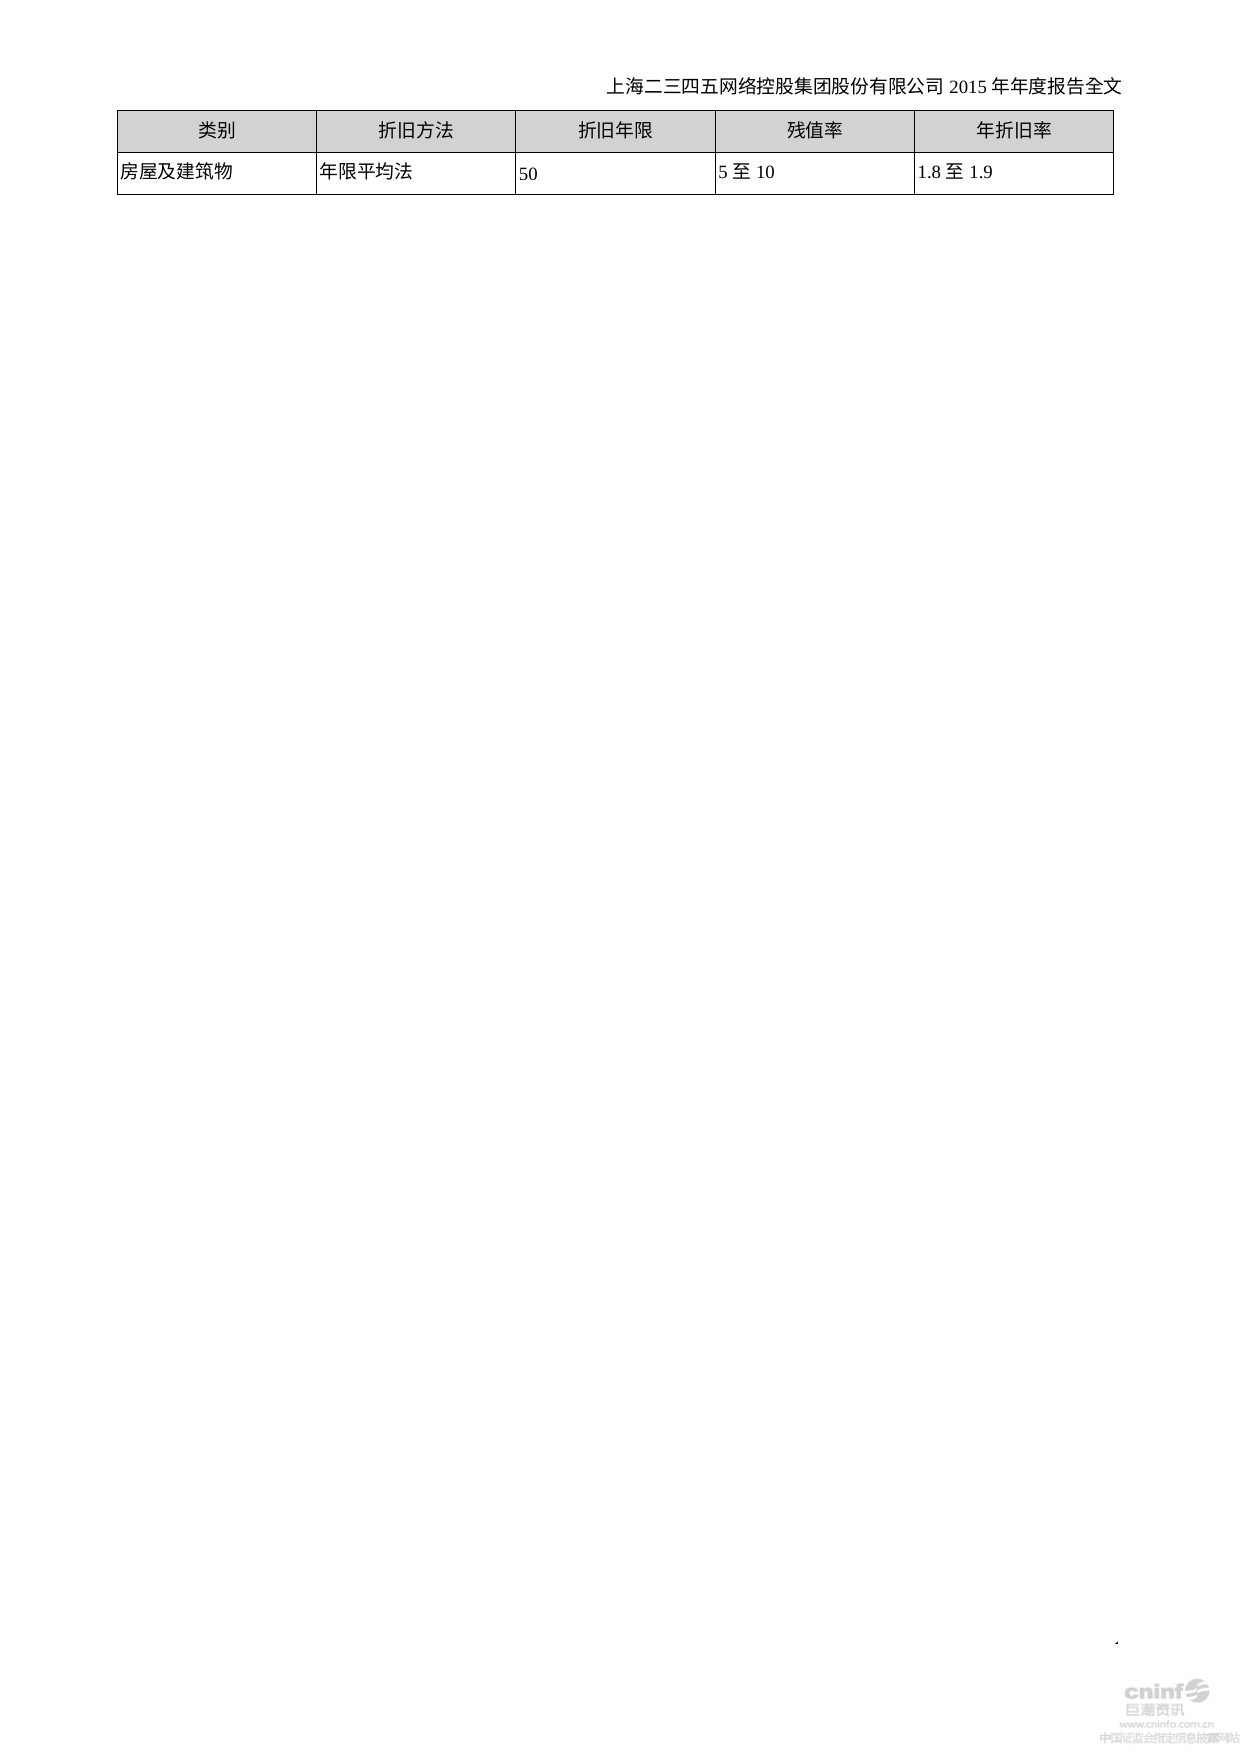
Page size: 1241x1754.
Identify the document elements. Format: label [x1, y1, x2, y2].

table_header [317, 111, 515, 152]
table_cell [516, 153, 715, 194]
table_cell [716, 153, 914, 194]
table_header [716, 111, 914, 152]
picture [1099, 1673, 1241, 1754]
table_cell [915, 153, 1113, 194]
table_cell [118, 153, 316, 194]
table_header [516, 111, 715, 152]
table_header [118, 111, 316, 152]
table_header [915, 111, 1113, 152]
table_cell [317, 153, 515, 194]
